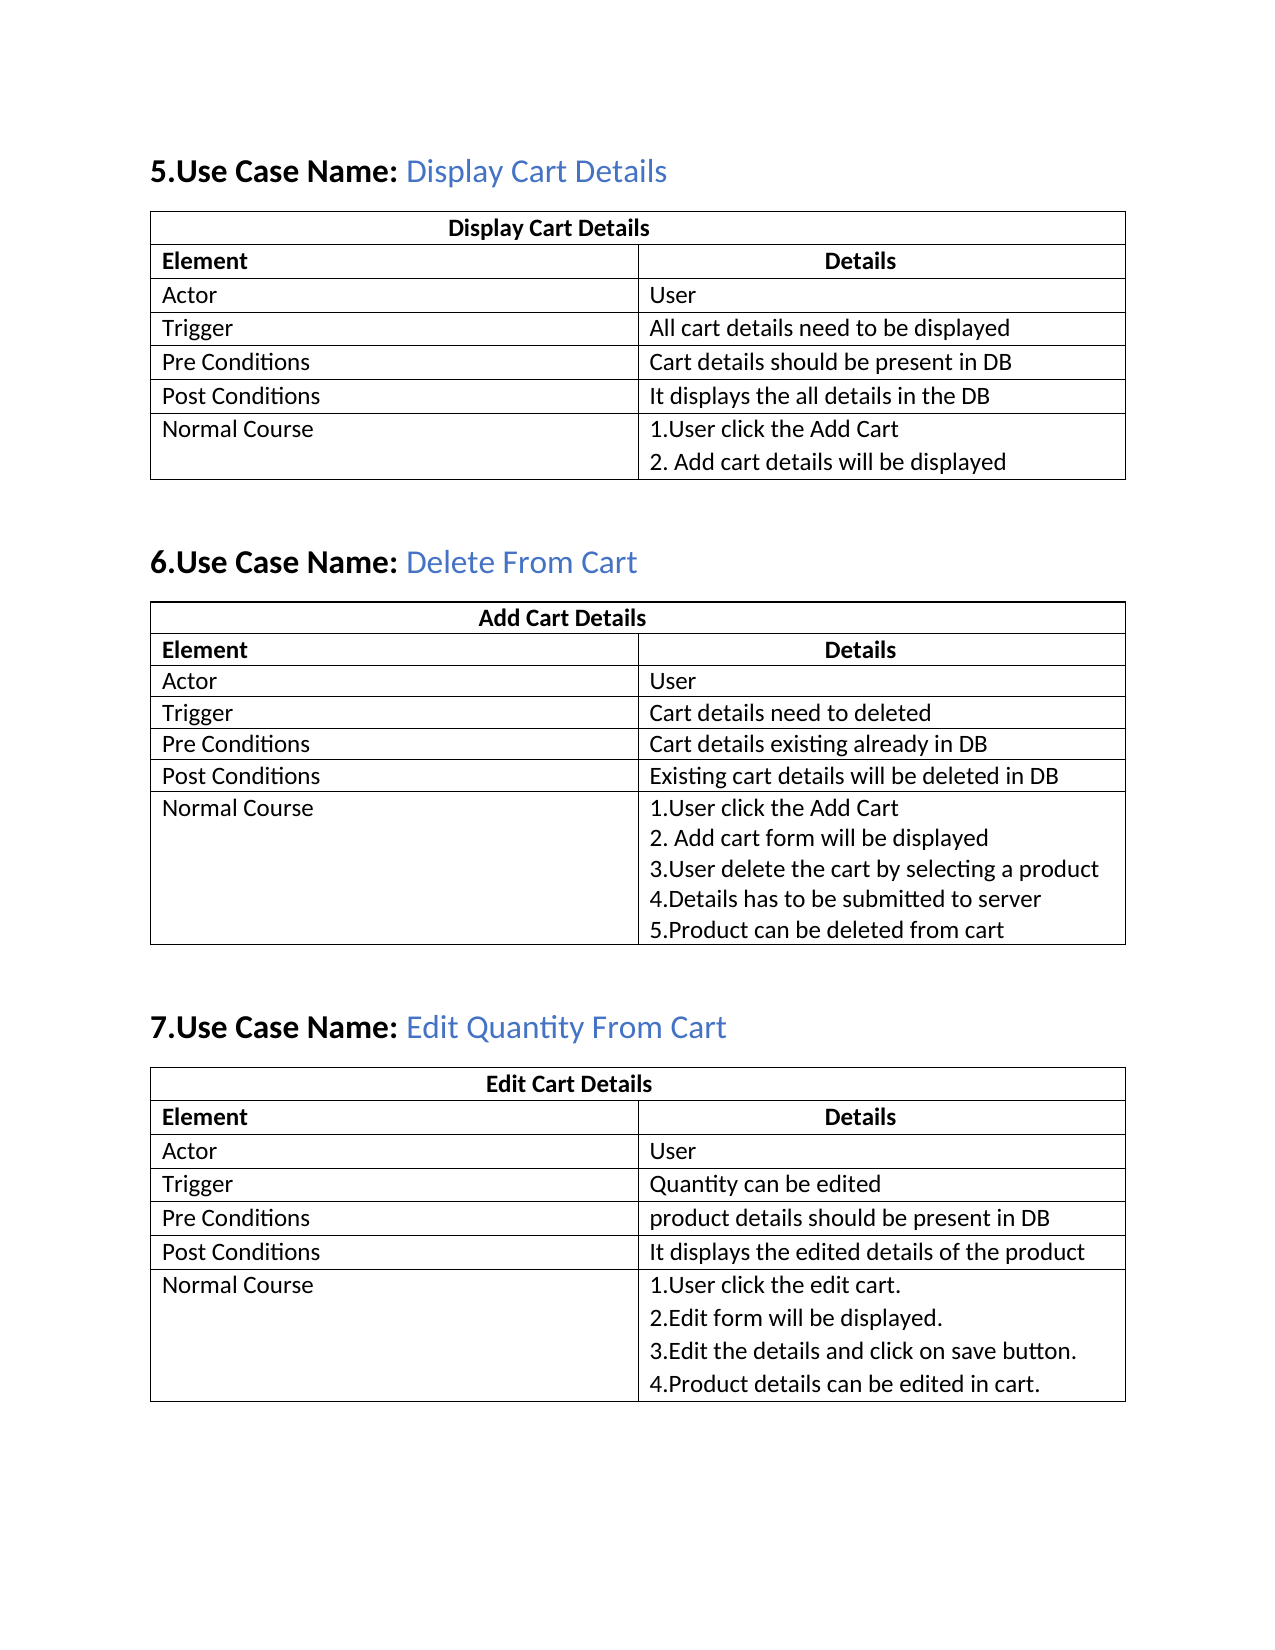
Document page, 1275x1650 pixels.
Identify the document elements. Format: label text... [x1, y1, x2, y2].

table_cell Quantity can be edited [639, 1169, 1125, 1201]
table_cell It displays the edited details of the product [639, 1236, 1125, 1268]
table_cell User [639, 666, 1125, 696]
table_cell All cart details need to be displayed [639, 313, 1125, 345]
table_cell Actor [151, 1135, 638, 1168]
table_cell product details should be present in DB [639, 1202, 1125, 1235]
table_cell Cart details existing already in DB [639, 729, 1125, 759]
table_cell Post Conditions [151, 1236, 638, 1268]
table_cell 1.User click the Add Cart 2. Add cart details will be displayed [639, 414, 1125, 479]
table_cell Normal Course [151, 1270, 638, 1401]
table_cell Actor [151, 666, 638, 696]
table_cell Cart details should be present in DB [639, 346, 1125, 379]
table_cell Trigger [151, 697, 638, 728]
table_cell Element [151, 1101, 638, 1134]
table_cell Element [151, 245, 638, 278]
table_cell Details [639, 634, 1125, 664]
table_header Display Cart Details [151, 212, 1125, 244]
table_cell Details [639, 245, 1125, 278]
table_header Edit Cart Details [151, 1068, 1125, 1100]
text 7.Use Case Name: Edit Quantity From Cart [150, 1006, 1125, 1047]
table_cell Existing cart details will be deleted in DB [639, 760, 1125, 791]
text 6.Use Case Name: Delete From Cart [150, 541, 1125, 581]
table_cell Pre Conditions [151, 1202, 638, 1235]
text 5.Use Case Name: Display Cart Details [150, 150, 1125, 191]
table_cell User [639, 279, 1125, 312]
table_cell Trigger [151, 313, 638, 345]
table_cell Normal Course [151, 414, 638, 479]
table_cell 1.User click the Add Cart 2. Add cart form will be displayed 3.User delete the cart by selecting a product 4.Details has to be submitted to server 5.Product can be deleted from cart [639, 792, 1125, 944]
table_cell Post Conditions [151, 380, 638, 412]
table_cell Post Conditions [151, 760, 638, 791]
table_cell 1.User click the edit cart. 2.Edit form will be displayed. 3.Edit the details and click on save button. 4.Product details can be edited in cart. [639, 1270, 1125, 1401]
table_cell Details [639, 1101, 1125, 1134]
table_header Add Cart Details [151, 603, 1125, 633]
table_cell Pre Conditions [151, 346, 638, 379]
table_cell Element [151, 634, 638, 664]
table_cell Pre Conditions [151, 729, 638, 759]
table_cell Normal Course [151, 792, 638, 944]
table_cell Cart details need to deleted [639, 697, 1125, 728]
table_cell User [639, 1135, 1125, 1168]
table_cell It displays the all details in the DB [639, 380, 1125, 412]
table_cell Trigger [151, 1169, 638, 1201]
table_cell Actor [151, 279, 638, 312]
